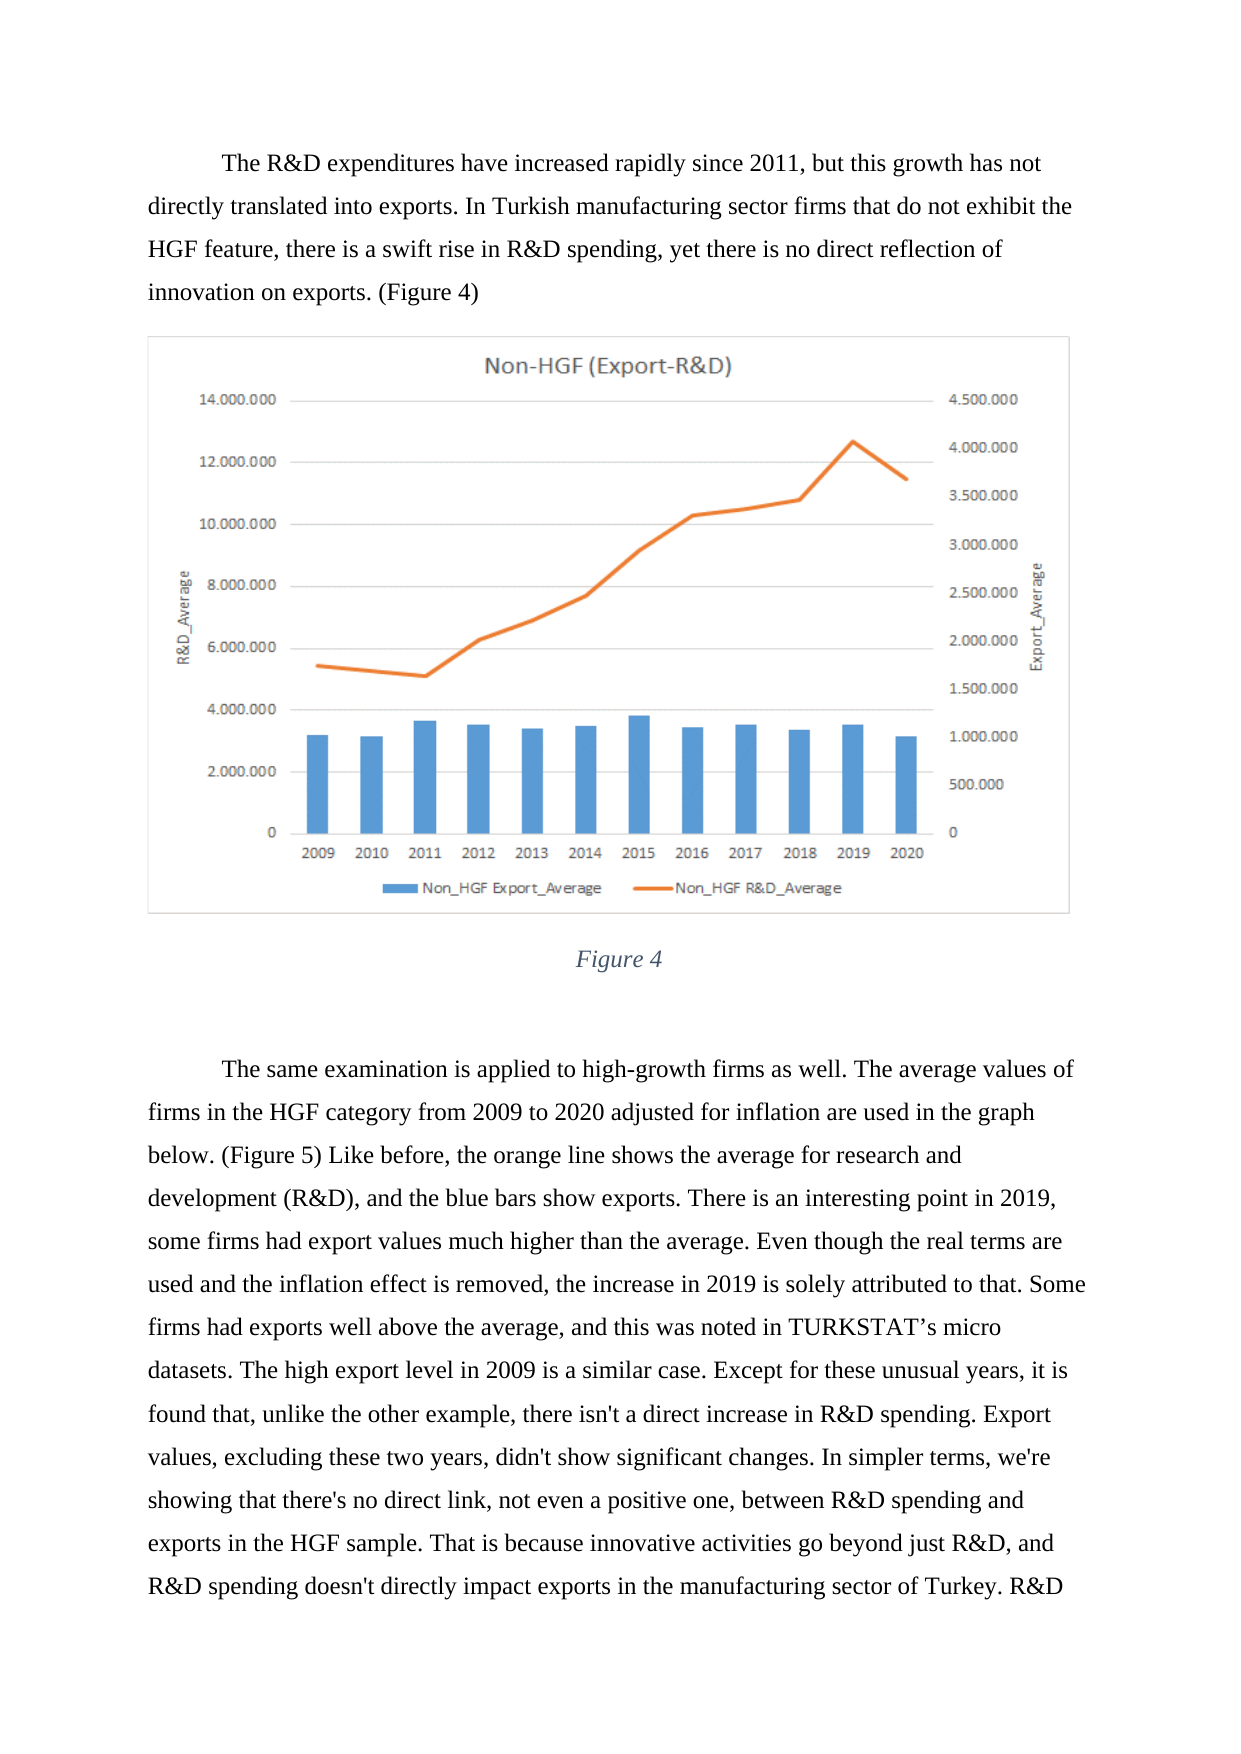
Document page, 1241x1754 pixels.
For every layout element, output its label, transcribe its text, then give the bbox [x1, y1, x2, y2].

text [148, 1054, 1093, 1600]
picture [147, 336, 1070, 914]
text Figure 4 [148, 944, 1093, 973]
text The R&D expenditures have increased rapidly since 2011, but this growth has not directly translated into exports. In Turkish manufacturing sector firms that do not exhibit the HGF feature, there is a swift rise in R&D spending, yet there is no direct reflection of innovation on exports. (Figure 4) [148, 148, 1093, 306]
